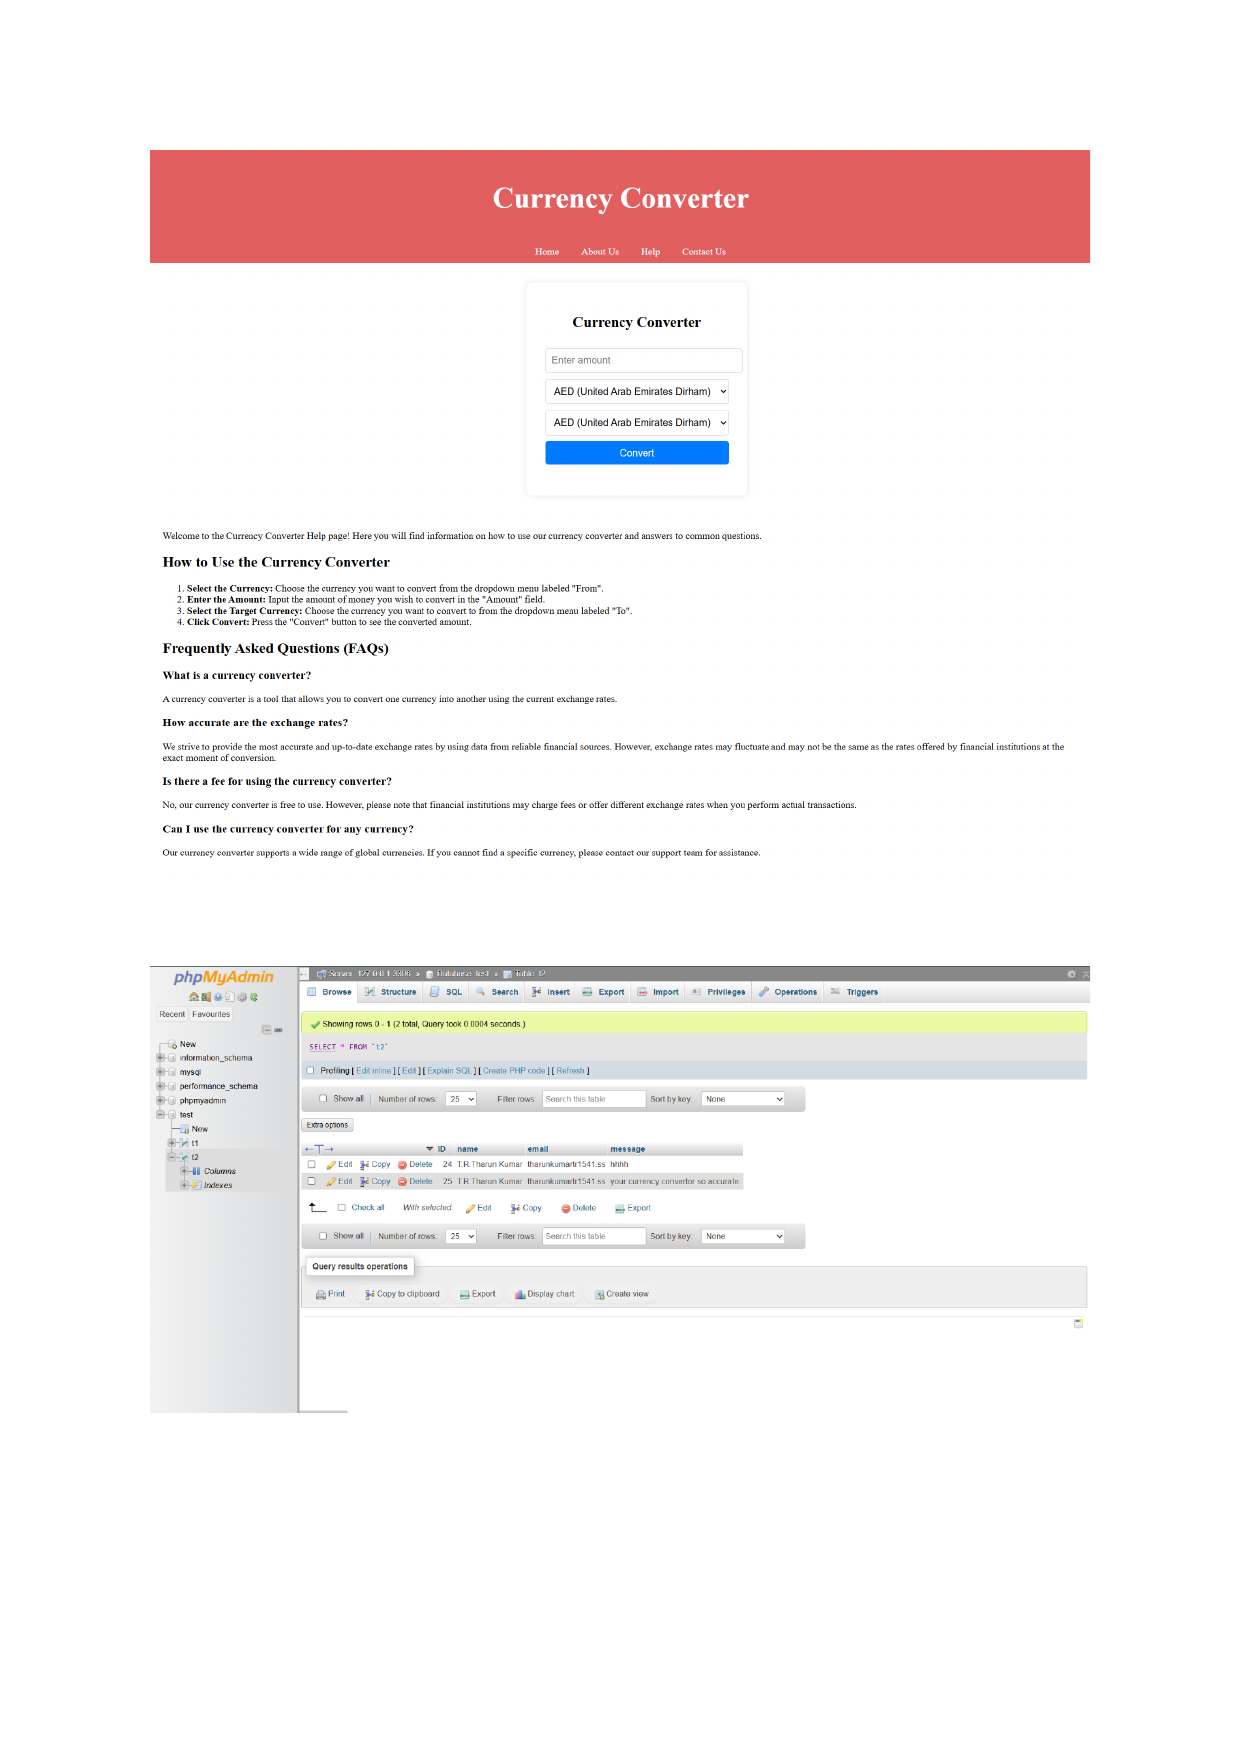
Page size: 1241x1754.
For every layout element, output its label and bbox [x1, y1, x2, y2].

picture [150, 966, 1091, 1413]
picture [150, 150, 1091, 880]
